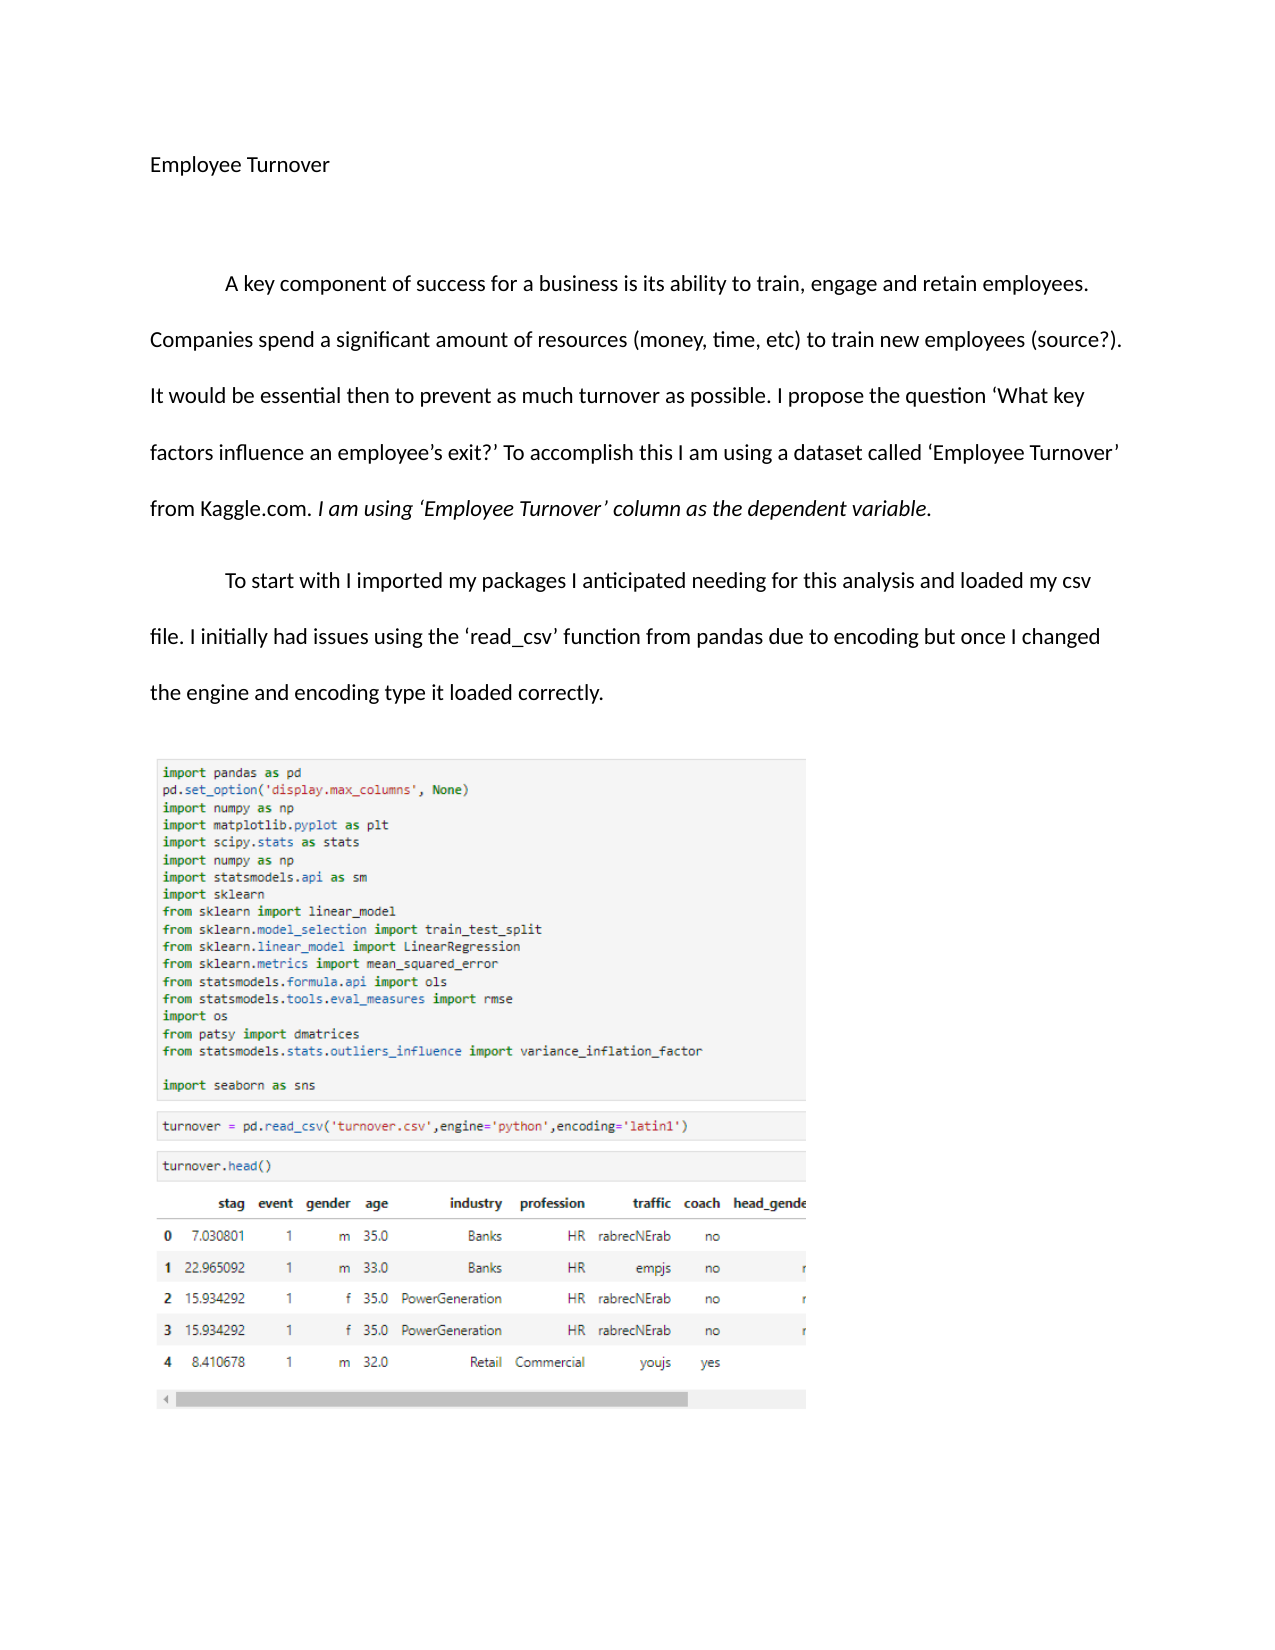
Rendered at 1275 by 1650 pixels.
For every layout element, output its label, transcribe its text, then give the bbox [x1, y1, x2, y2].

text To start with I imported my packages I anticipated needing for this analysis and loaded my csv file. I initially had issues using the ‘read_csv’ function from pandas due to encoding but once I changed the engine and encoding type it loaded correctly. [150, 566, 1125, 707]
text Employee Turnover [150, 150, 1125, 178]
text A key component of success for a business is its ability to train, engage and retain employees. Companies spend a significant amount of resources (money, time, etc) to train new employees (source?). It would be essential then to prevent as much turnover as possible. I propose the question ‘What key factors influence an employee’s exit?’ To accomplish this I am using a dataset called ‘Employee Turnover’ from Kaggle.com. I am using ‘Employee Turnover’ column as the dependent variable. [150, 269, 1125, 522]
